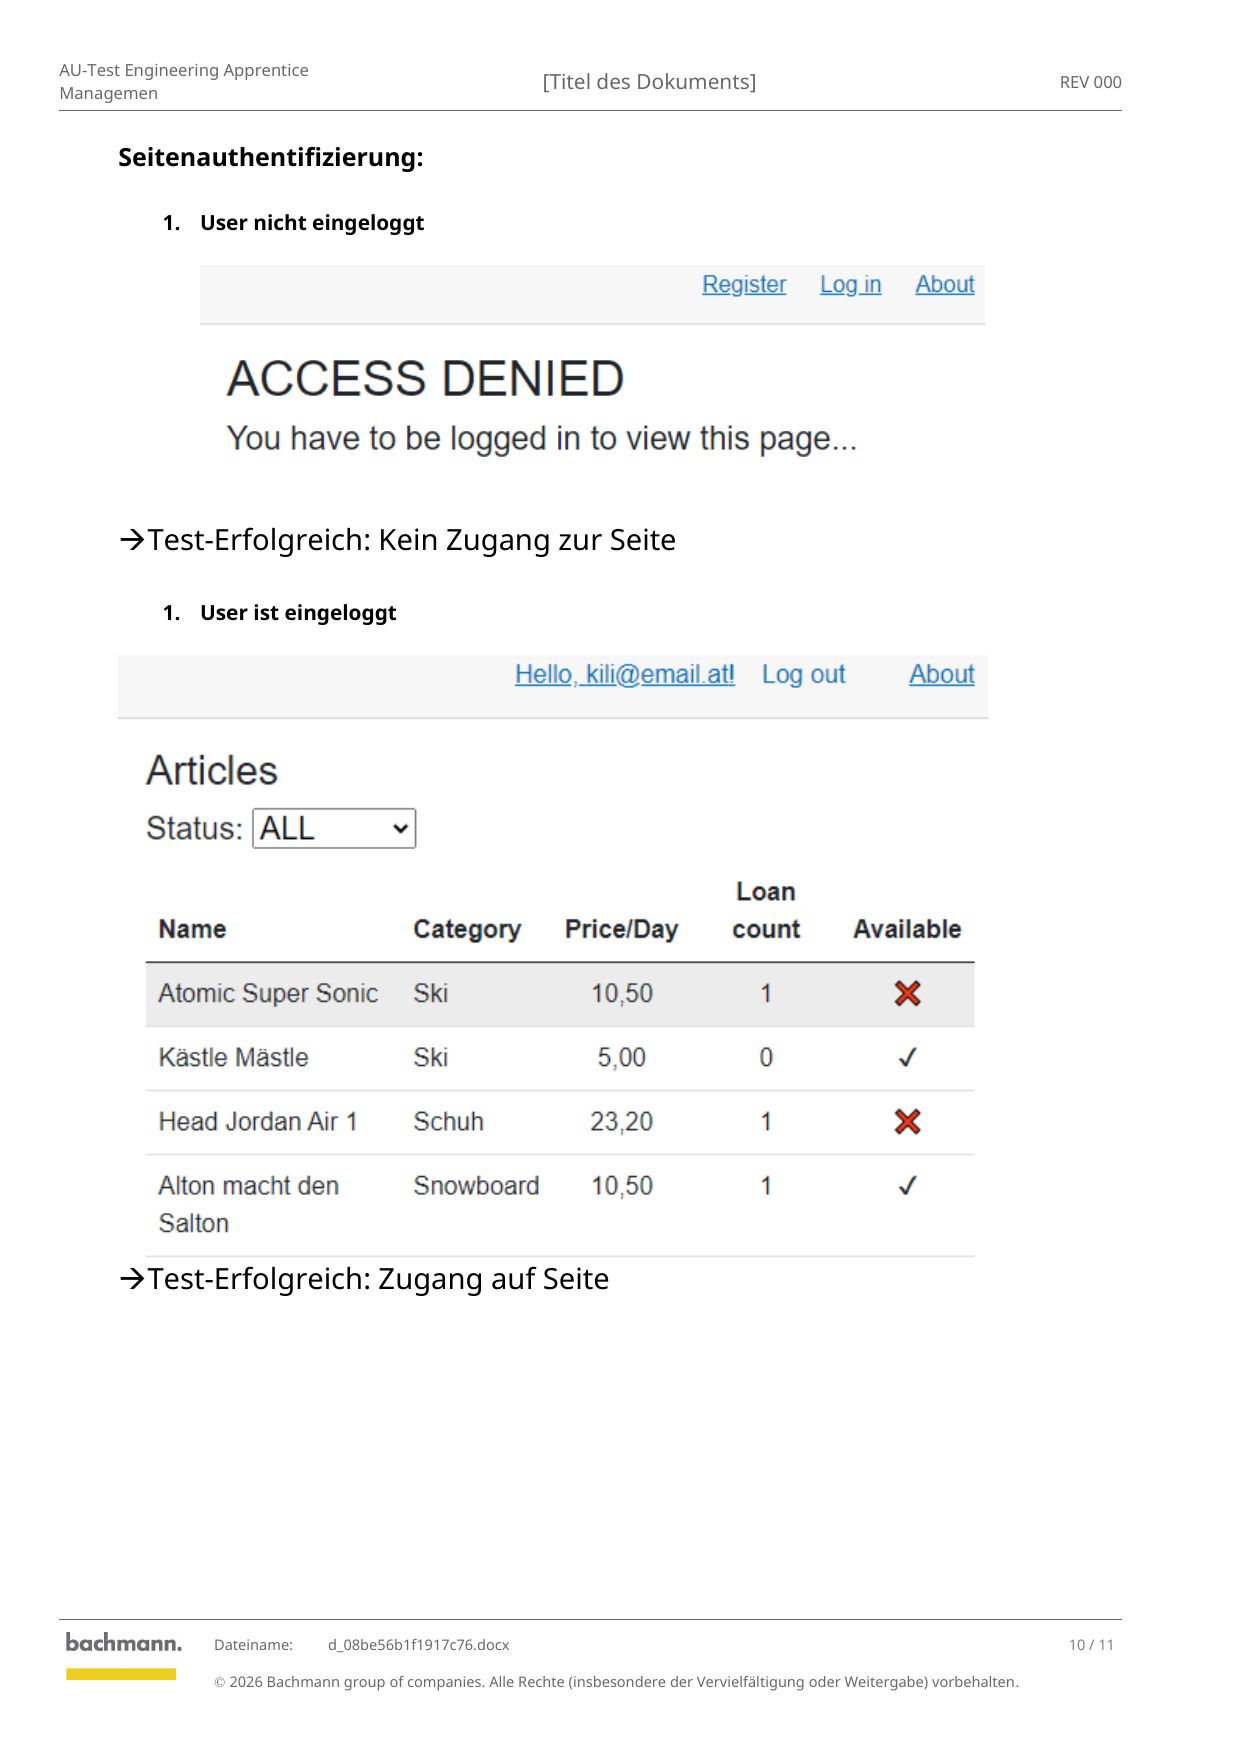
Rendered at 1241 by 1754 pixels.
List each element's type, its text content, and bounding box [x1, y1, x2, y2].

picture [118, 655, 989, 1259]
picture [200, 265, 986, 491]
text Seitenauthentifizierung: [118, 140, 1122, 174]
list User ist eingeloggt [162, 598, 1122, 627]
text Test-Erfolgreich: Kein Zugang zur Seite [118, 519, 1122, 558]
list User nicht eingeloggt [162, 208, 1122, 236]
text Test-Erfolgreich: Zugang auf Seite [118, 1258, 1122, 1298]
picture [66, 1632, 182, 1680]
